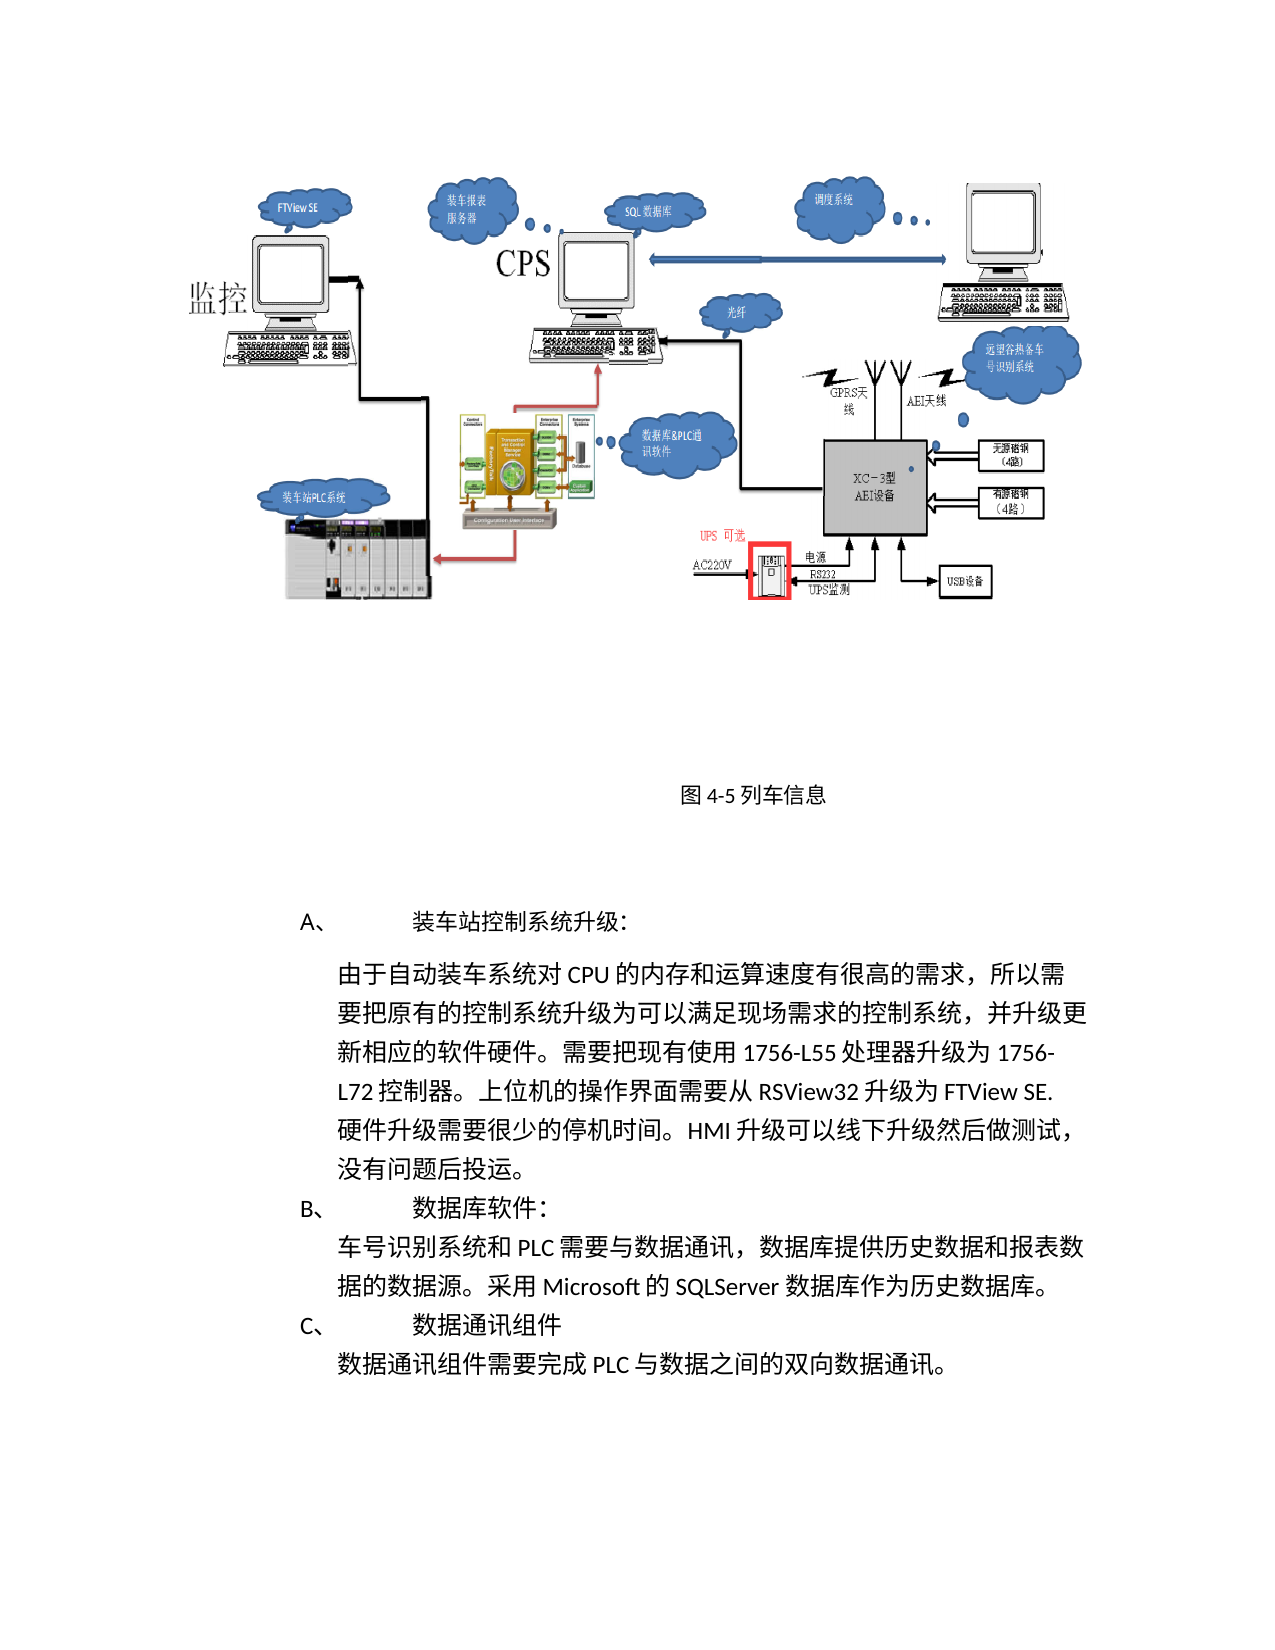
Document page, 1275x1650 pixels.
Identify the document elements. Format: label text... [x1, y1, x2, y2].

picture [187, 150, 1088, 623]
list 数据库软件： [300, 1189, 1087, 1225]
list 装车站控制系统升级： [300, 904, 1087, 938]
list 数据通讯组件 [300, 1306, 1087, 1342]
list 车号识别系统和PLC需要与数据通讯，数据库提供历史数据和报表数据的数据源。采用Microsoft的SQLServer 数据库作为历史数据库。 [337, 1228, 1087, 1303]
list 硬件升级需要很少的停机时间。HMI升级可以线下升级然后做测试，没有问题后投运。 [337, 1111, 1087, 1186]
text 图4-5列车信息 [304, 778, 1204, 809]
list 数据通讯组件需要完成PLC与数据之间的双向数据通讯。 [337, 1345, 1087, 1381]
list 由于自动装车系统对CPU的内存和运算速度有很高的需求，所以需要把原有的控制系统升级为可以满足现场需求的控制系统，并升级更新相应的软件硬件。需要把现有使用1756-L55处理器升级为1756-L72控制器。上位机的操作界面需要从RSView32升级为FTView SE. [337, 954, 1087, 1108]
